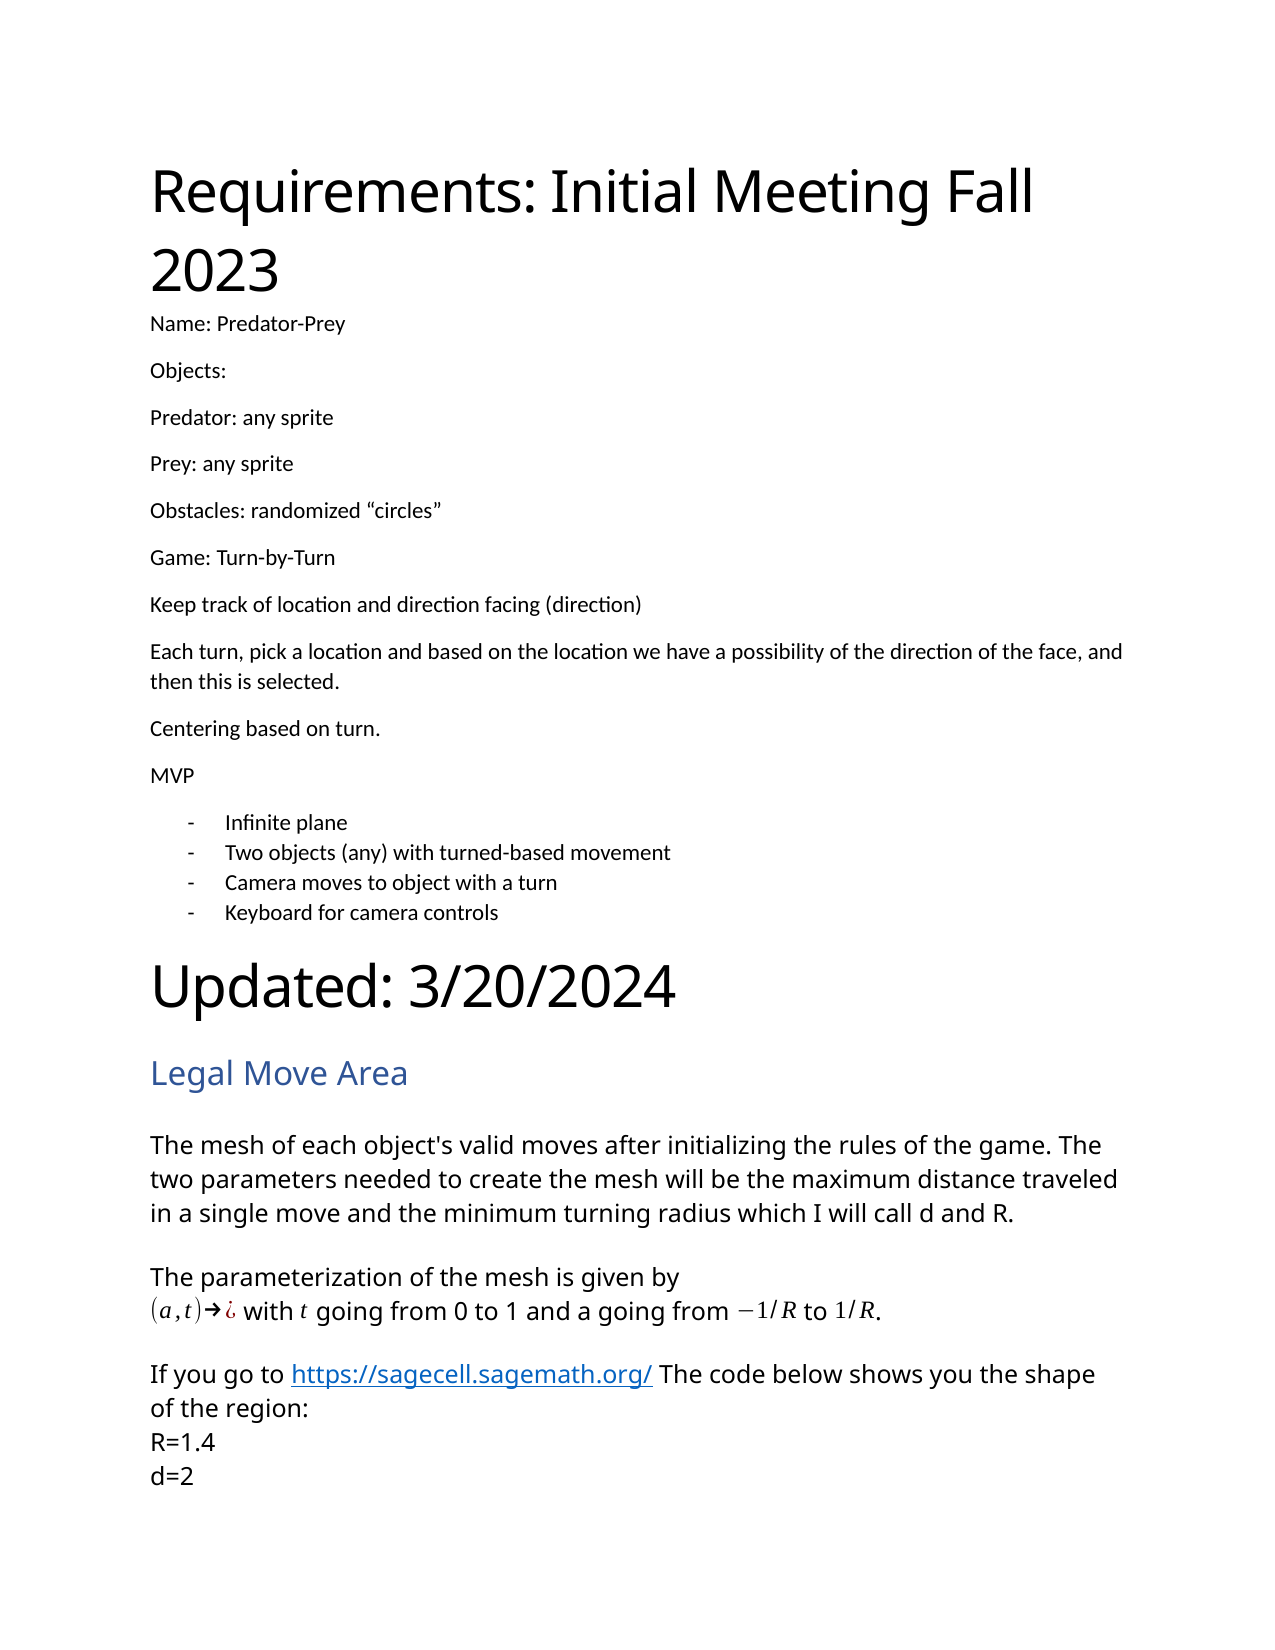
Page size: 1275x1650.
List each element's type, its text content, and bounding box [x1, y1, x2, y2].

list Infinite plane [187, 808, 1125, 836]
text Prey: any sprite [150, 449, 1125, 478]
list Two objects (any) with turned-based movement [187, 838, 1125, 866]
list Camera moves to object with a turn [187, 868, 1125, 896]
list Keyboard for camera controls [187, 898, 1125, 927]
text Objects: [150, 356, 1125, 384]
text The parameterization of the mesh is given by with going from 0 to 1 and a going from to . [150, 1259, 1125, 1327]
text Centering based on turn. [150, 714, 1125, 742]
text Each turn, pick a location and based on the location we have a possibility of the direction of the face, and then this is selected. [150, 637, 1125, 695]
text MVP [150, 761, 1125, 789]
title Requirements: Initial Meeting Fall 2023 [150, 150, 1125, 309]
subtitle Legal Move Area [150, 1050, 1125, 1095]
text Game: Turn-by-Turn [150, 543, 1125, 571]
text Name: Predator-Prey [150, 309, 1125, 337]
text Keep track of location and direction facing (direction) [150, 590, 1125, 618]
text Predator: any sprite [150, 403, 1125, 431]
text The mesh of each object's valid moves after initializing the rules of the game. The two parameters needed to create the mesh will be the maximum distance traveled in a single move and the minimum turning radius which I will call d and R. [150, 1128, 1125, 1230]
title Updated: 3/20/2024 [150, 945, 1125, 1025]
text Obstacles: randomized “circles” [150, 496, 1125, 524]
